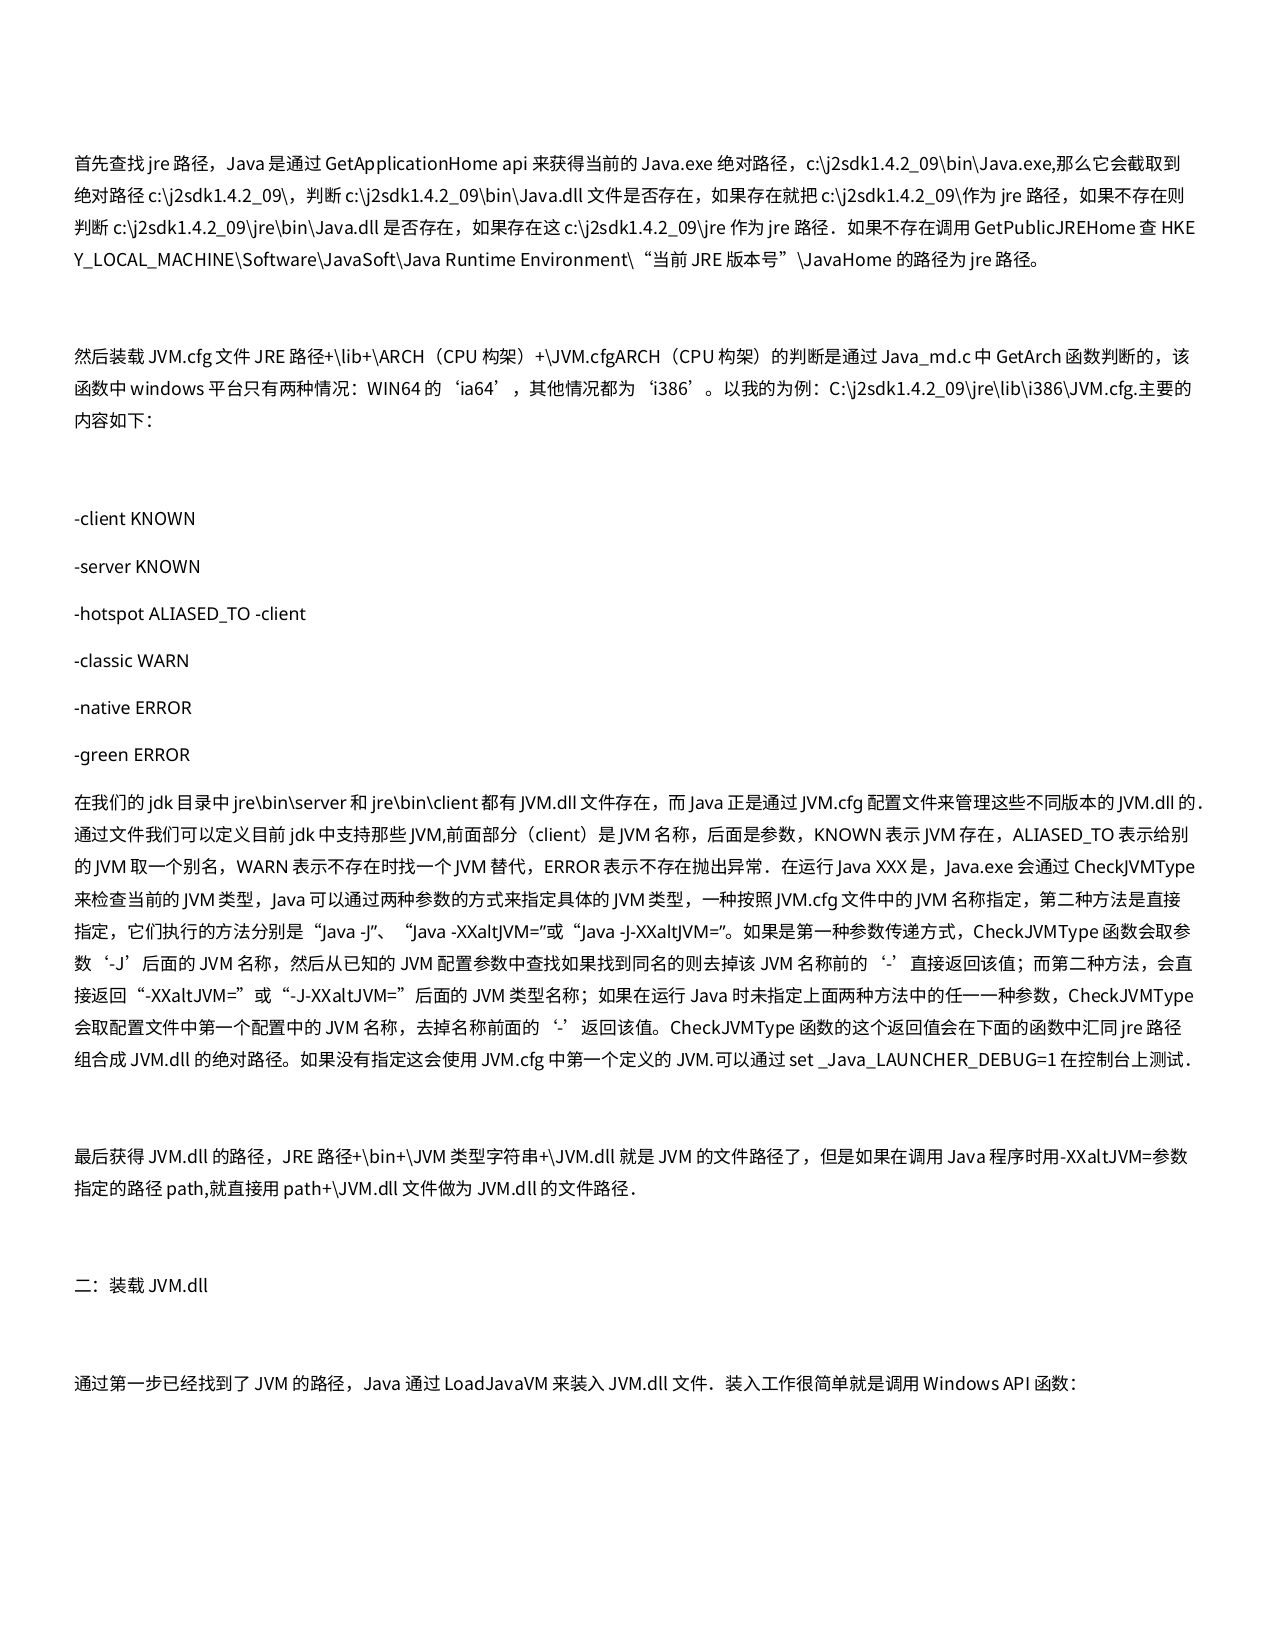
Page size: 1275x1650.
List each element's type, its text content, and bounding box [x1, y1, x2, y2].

text 首先查找jre路径，Java是通过GetApplicationHome api来获得当前的Java.exe绝对路径，c:\j2sdk1.4.2_09\bin\Java.exe,那么它会截取到绝对路径c:\j2sdk1.4.2_09\，判断c:\j2sdk1.4.2_09\bin\Java.dll文件是否存在，如果存在就把c:\j2sdk1.4.2_09\作为jre路径，如果不存在则判断c:\j2sdk1.4.2_09\jre\bin\Java.dll是否存在，如果存在这c:\j2sdk1.4.2_09\jre作为jre路径．如果不存在调用GetPublicJREHome查HKEY_LOCAL_MACHINE\Software\JavaSoft\Java Runtime Environment\“当前JRE版本号”\JavaHome的路径为jre路径。 [74, 150, 1196, 272]
text 通过第一步已经找到了JVM的路径，Java通过LoadJavaVM来装入JVM.dll文件．装入工作很简单就是调用Windows API函数： [74, 1369, 1196, 1395]
text -classic WARN [74, 649, 1196, 673]
text -green ERROR [74, 742, 1196, 767]
text -native ERROR [74, 696, 1196, 720]
text -hotspot ALIASED_TO -client [74, 602, 1196, 626]
text -client KNOWN [74, 504, 1196, 530]
text 在我们的jdk目录中jre\bin\server和jre\bin\client都有JVM.dll文件存在，而Java正是通过JVM.cfg配置文件来管理这些不同版本的JVM.dll的．通过文件我们可以定义目前jdk中支持那些JVM,前面部分（client）是JVM名称，后面是参数，KNOWN表示JVM存在，ALIASED_TO表示给别的JVM取一个别名，WARN表示不存在时找一个JVM替代，ERROR表示不存在抛出异常．在运行Java XXX是，Java.exe会通过CheckJVMType来检查当前的JVM类型，Java可以通过两种参数的方式来指定具体的JVM类型，一种按照JVM.cfg文件中的JVM名称指定，第二种方法是直接指定，它们执行的方法分别是“Java -J”、“Java -XXaltJVM=”或“Java -J-XXaltJVM=”。如果是第一种参数传递方式，CheckJVMType函数会取参数‘-J’后面的JVM名称，然后从已知的JVM配置参数中查找如果找到同名的则去掉该JVM名称前的‘-’直接返回该值；而第二种方法，会直接返回“-XXaltJVM=”或“-J-XXaltJVM=”后面的JVM类型名称；如果在运行Java时未指定上面两种方法中的任一一种参数，CheckJVMType会取配置文件中第一个配置中的JVM名称，去掉名称前面的‘-’返回该值。CheckJVMType函数的这个返回值会在下面的函数中汇同jre路径组合成JVM.dll的绝对路径。如果没有指定这会使用JVM.cfg中第一个定义的JVM.可以通过set _Java_LAUNCHER_DEBUG=1在控制台上测试． [74, 789, 1196, 1071]
text 最后获得JVM.dll的路径，JRE路径+\bin+\JVM类型字符串+\JVM.dll就是JVM的文件路径了，但是如果在调用Java程序时用-XXaltJVM=参数指定的路径path,就直接用path+\JVM.dll文件做为JVM.dll的文件路径． [74, 1143, 1196, 1201]
text 然后装载JVM.cfg文件JRE路径+\lib+\ARCH（CPU构架）+\JVM.cfgARCH（CPU构架）的判断是通过Java_md.c中GetArch函数判断的，该函数中windows平台只有两种情况：WIN64的‘ia64’，其他情况都为‘i386’。以我的为例：C:\j2sdk1.4.2_09\jre\lib\i386\JVM.cfg.主要的内容如下： [74, 343, 1196, 433]
text 二：装载JVM.dll [74, 1272, 1196, 1298]
text -server KNOWN [74, 553, 1196, 579]
